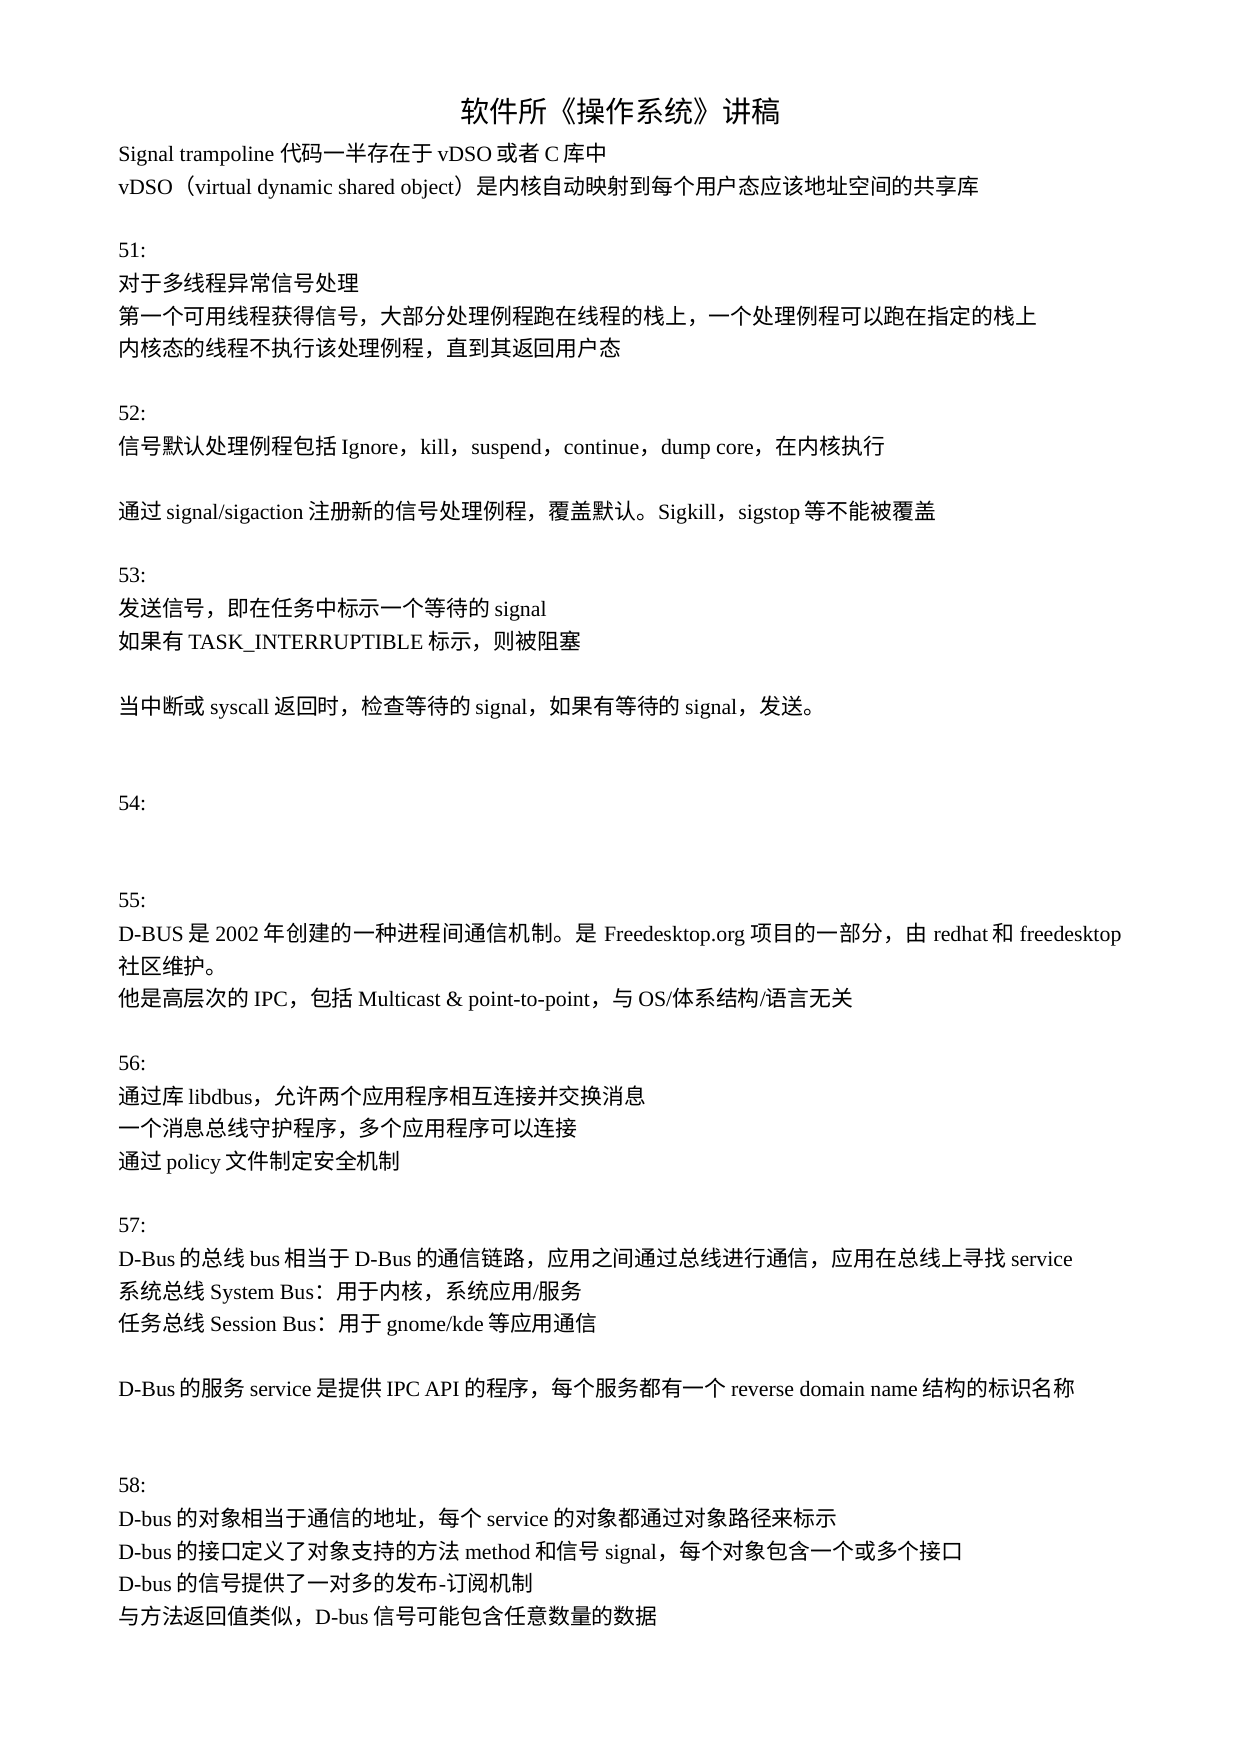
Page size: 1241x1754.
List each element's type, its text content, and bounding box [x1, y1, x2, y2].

text 信号默认处理例程包括Ignore，kill，suspend，continue，dump core，在内核执行 [118, 428, 1122, 461]
text 55: [118, 883, 1122, 916]
text 56: [118, 1046, 1122, 1078]
text 57: [118, 1208, 1122, 1241]
text 通过policy文件制定安全机制 [118, 1143, 1122, 1176]
text D-bus的接口定义了对象支持的方法method和信号signal，每个对象包含一个或多个接口 [118, 1533, 1122, 1566]
text 58: [118, 1468, 1122, 1501]
text 54: [118, 786, 1122, 818]
text 内核态的线程不执行该处理例程，直到其返回用户态 [118, 331, 1122, 363]
text 与方法返回值类似，D-bus信号可能包含任意数量的数据 [118, 1598, 1122, 1631]
text Signal trampoline 代码一半存在于vDSO或者C库中 [118, 136, 1122, 168]
text D-bus的信号提供了一对多的发布-订阅机制 [118, 1566, 1122, 1598]
text 他是高层次的IPC，包括Multicast & point-to-point，与OS/体系结构/语言无关 [118, 981, 1122, 1013]
text D-bus的对象相当于通信的地址，每个service的对象都通过对象路径来标示 [118, 1501, 1122, 1533]
text 当中断或syscall返回时，检查等待的signal，如果有等待的signal，发送。 [118, 688, 1122, 721]
text 通过库libdbus，允许两个应用程序相互连接并交换消息 [118, 1078, 1122, 1111]
text D-Bus的总线bus相当于D-Bus的通信链路，应用之间通过总线进行通信，应用在总线上寻找service [118, 1241, 1122, 1273]
text 51: [118, 233, 1122, 266]
text 第一个可用线程获得信号，大部分处理例程跑在线程的栈上，一个处理例程可以跑在指定的栈上 [118, 298, 1122, 331]
text vDSO（virtual dynamic shared object）是内核自动映射到每个用户态应该地址空间的共享库 [118, 168, 1122, 201]
text 任务总线Session Bus：用于gnome/kde等应用通信 [118, 1306, 1122, 1338]
text 53: [118, 558, 1122, 591]
text 对于多线程异常信号处理 [118, 266, 1122, 298]
text 通过signal/sigaction注册新的信号处理例程，覆盖默认。Sigkill，sigstop等不能被覆盖 [118, 493, 1122, 526]
text 52: [118, 396, 1122, 428]
text 发送信号，即在任务中标示一个等待的signal [118, 591, 1122, 623]
text 如果有TASK_INTERRUPTIBLE标示，则被阻塞 [118, 623, 1122, 656]
text 一个消息总线守护程序，多个应用程序可以连接 [118, 1111, 1122, 1143]
text 系统总线System Bus：用于内核，系统应用/服务 [118, 1273, 1122, 1306]
text D-Bus的服务service是提供IPC API的程序，每个服务都有一个reverse domain name结构的标识名称 [118, 1371, 1122, 1403]
text D-BUS是2002年创建的一种进程间通信机制。是Freedesktop.org项目的一部分，由redhat和freedesktop社区维护。 [118, 916, 1122, 981]
